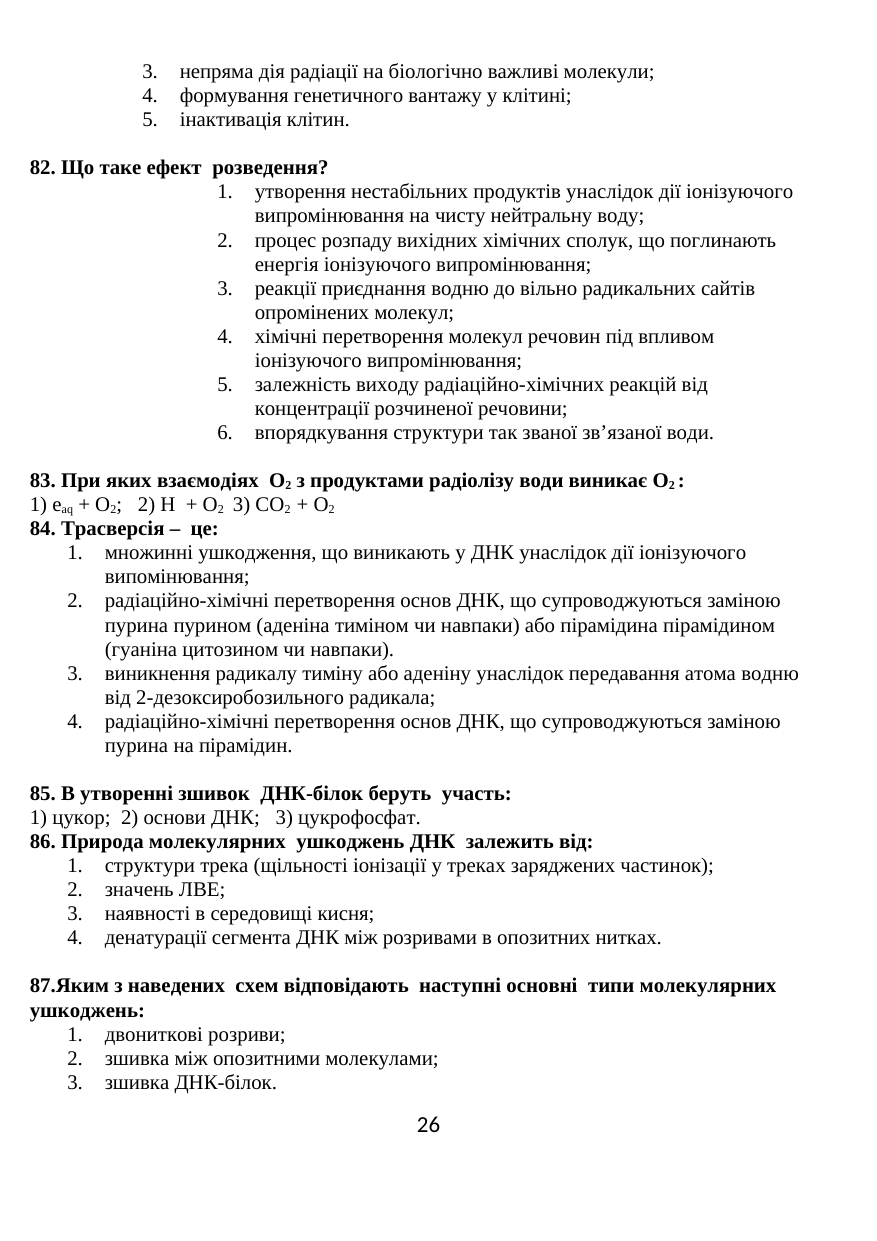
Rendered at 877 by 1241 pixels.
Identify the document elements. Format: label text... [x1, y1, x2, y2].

list формування генетичного вантажу у клітині; [142, 83, 827, 107]
list радіаційно-хімічні перетворення основ ДНК, що супроводжуються заміною пурина пурином (аденіна тиміном чи навпаки) або пірамідина пірамідином (гуаніна цитозином чи навпаки). [67, 588, 827, 661]
text 82. Що таке ефект розведення? [29, 155, 827, 179]
list зшивка ДНК-білок. [67, 1070, 827, 1094]
text 86. Природа молекулярних ушкоджень ДНК залежить від: [29, 829, 827, 853]
list процес розпаду вихідних хімічних сполук, що поглинають енергія іонізуючого випромінювання; [217, 227, 827, 276]
list структури трека (щільності іонізації у треках заряджених частинок); [67, 853, 827, 877]
text 1) еaq + O2; 2) H + O2 3) CO2 + O2 [29, 492, 827, 516]
list значень ЛВЕ; [67, 877, 827, 901]
list денатурації сегмента ДНК між розривами в опозитних нитках. [67, 925, 827, 949]
text 85. В утворенні зшивок ДНК-білок беруть участь: [29, 781, 827, 805]
list виникнення радикалу тиміну або аденіну унаслідок передавання атома водню від 2-дезоксиробозильного радикала; [67, 661, 827, 709]
list зшивка між опозитними молекулами; [67, 1046, 827, 1070]
text 84. Трасверсія – це: [29, 516, 827, 540]
list хімічні перетворення молекул речовин під впливом іонізуючого випромінювання; [217, 324, 827, 372]
list двониткові розриви; [67, 1022, 827, 1046]
list множинні ушкодження, що виникають у ДНК унаслідок дії іонізуючого випомінювання; [67, 540, 827, 588]
text 87.Яким з наведених схем відповідають наступні основні типи молекулярних ушкоджень: [29, 973, 827, 1022]
text 1) цукор; 2) основи ДНК; 3) цукрофосфат. [29, 805, 827, 829]
list реакції приєднання водню до вільно радикальних сайтів опромінених молекул; [217, 276, 827, 324]
text 83. При яких взаємодіях О2 з продуктами радіолізу води виникає О2 : [29, 468, 827, 492]
list залежність виходу радіаційно-хімічних реакцій від концентрації розчиненої речовини; [217, 372, 827, 420]
list непряма дія радіації на біологічно важливі молекули; [142, 59, 827, 83]
list інактивація клітин. [142, 107, 827, 131]
list наявності в середовищі кисня; [67, 901, 827, 925]
list радіаційно-хімічні перетворення основ ДНК, що супроводжуються заміною пурина на пірамідин. [67, 709, 827, 757]
list утворення нестабільних продуктів унаслідок дії іонізуючого випромінювання на чисту нейтральну воду; [217, 179, 827, 227]
list впорядкування структури так званої зв’язаної води. [217, 420, 827, 444]
